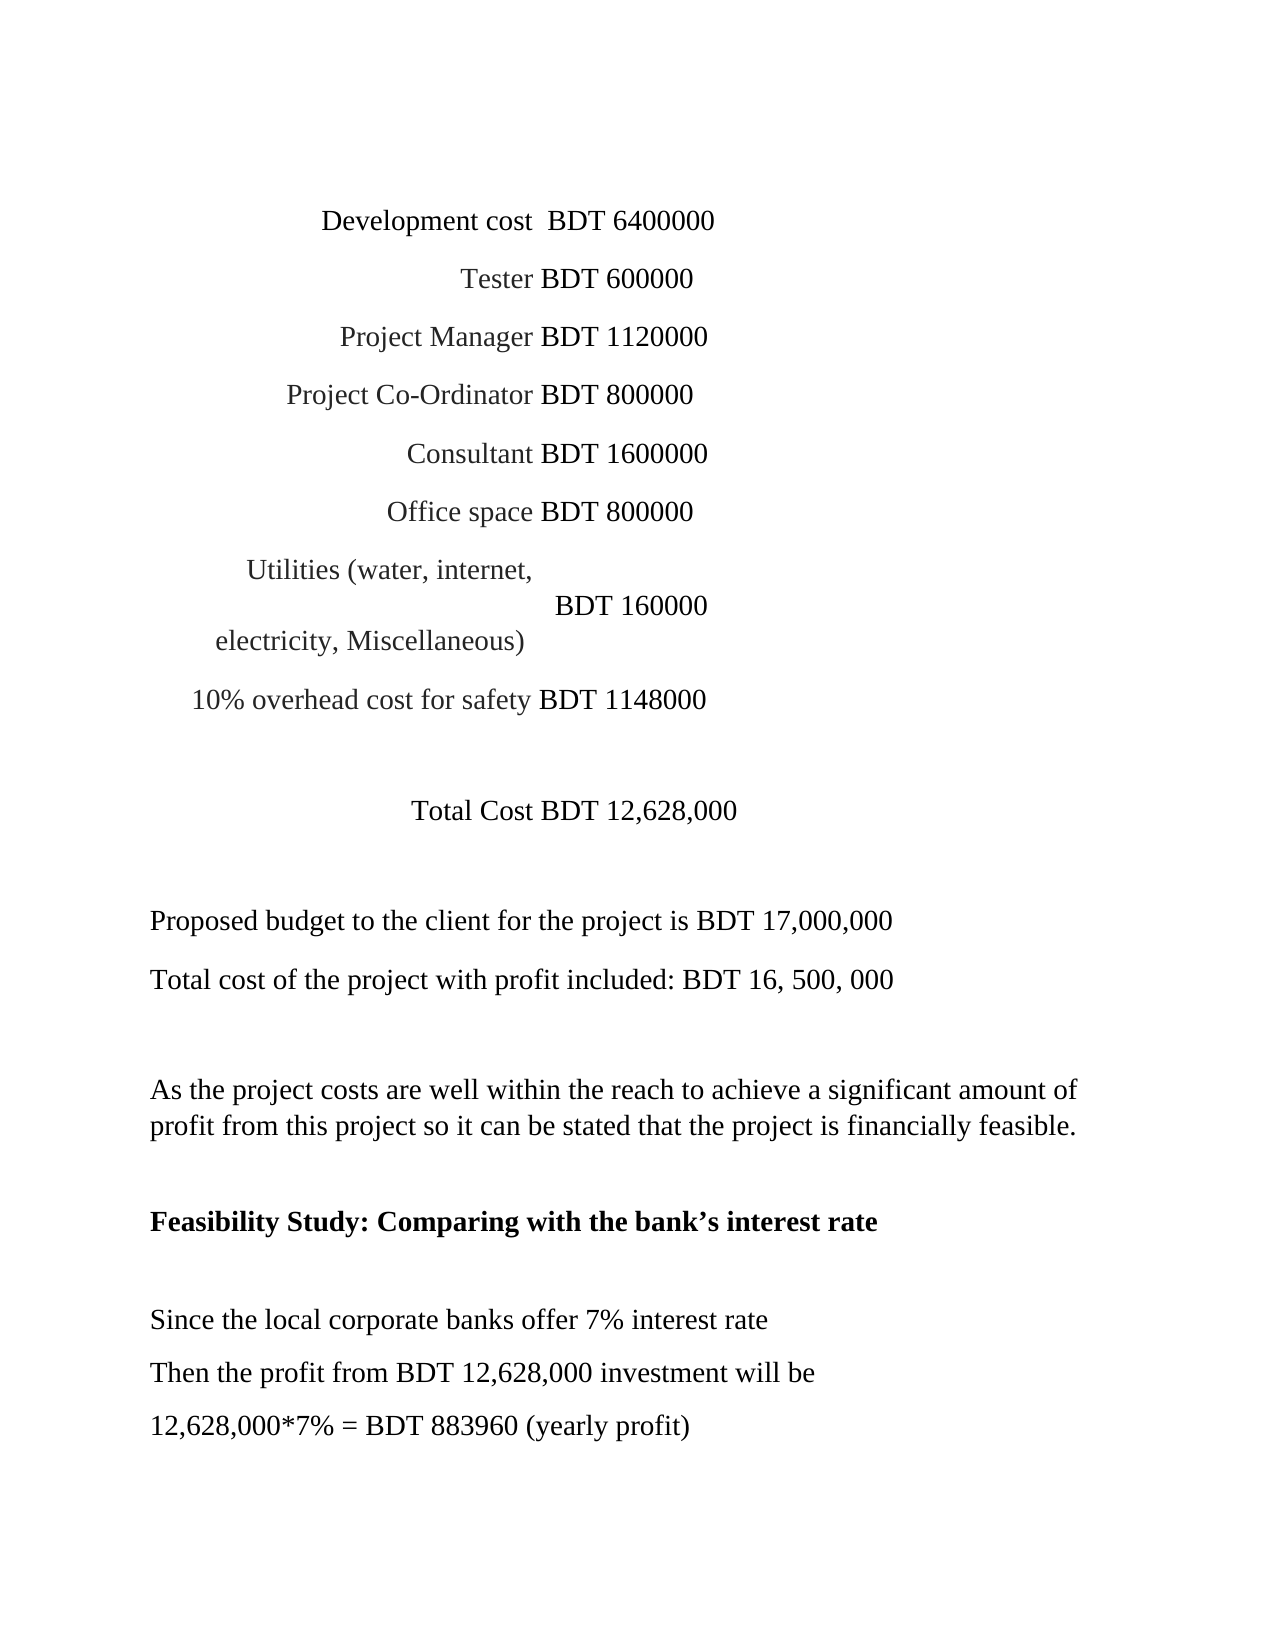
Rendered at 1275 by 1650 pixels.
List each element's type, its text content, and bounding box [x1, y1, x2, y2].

text Proposed budget to the client for the project is BDT 17,000,000 [149, 903, 1118, 937]
text 12,628,000*7% = BDT 883960 (yearly profit) [149, 1408, 1118, 1441]
text Tester BDT 600000 [460, 261, 1118, 294]
text Utilities (water, internet, [246, 552, 832, 586]
text Development cost BDT 6400000 [321, 203, 1118, 236]
text Consultant BDT 1600000 [407, 436, 1118, 469]
text Project Manager BDT 1120000 [339, 319, 832, 353]
text Project Co-Ordinator BDT 800000 [286, 377, 832, 411]
text BDT 160000 electricity, Miscellaneous) [215, 588, 832, 657]
text Since the local corporate banks offer 7% interest rate [149, 1302, 1118, 1336]
text Then the profit from BDT 12,628,000 investment will be [149, 1355, 1118, 1388]
text 10% overhead cost for safety BDT 1148000 [191, 682, 832, 715]
text Office space BDT 800000 [387, 494, 832, 528]
text Feasibility Study: Comparing with the bank’s interest rate [150, 1204, 1125, 1238]
text Total cost of the project with profit included: BDT 16, 500, 000 [149, 962, 1118, 996]
text As the project costs are well within the reach to achieve a significant amount of profit from this project so it can be stated that the project is financially feasible. [149, 1072, 1118, 1142]
text Total Cost BDT 12,628,000 [411, 793, 1118, 826]
